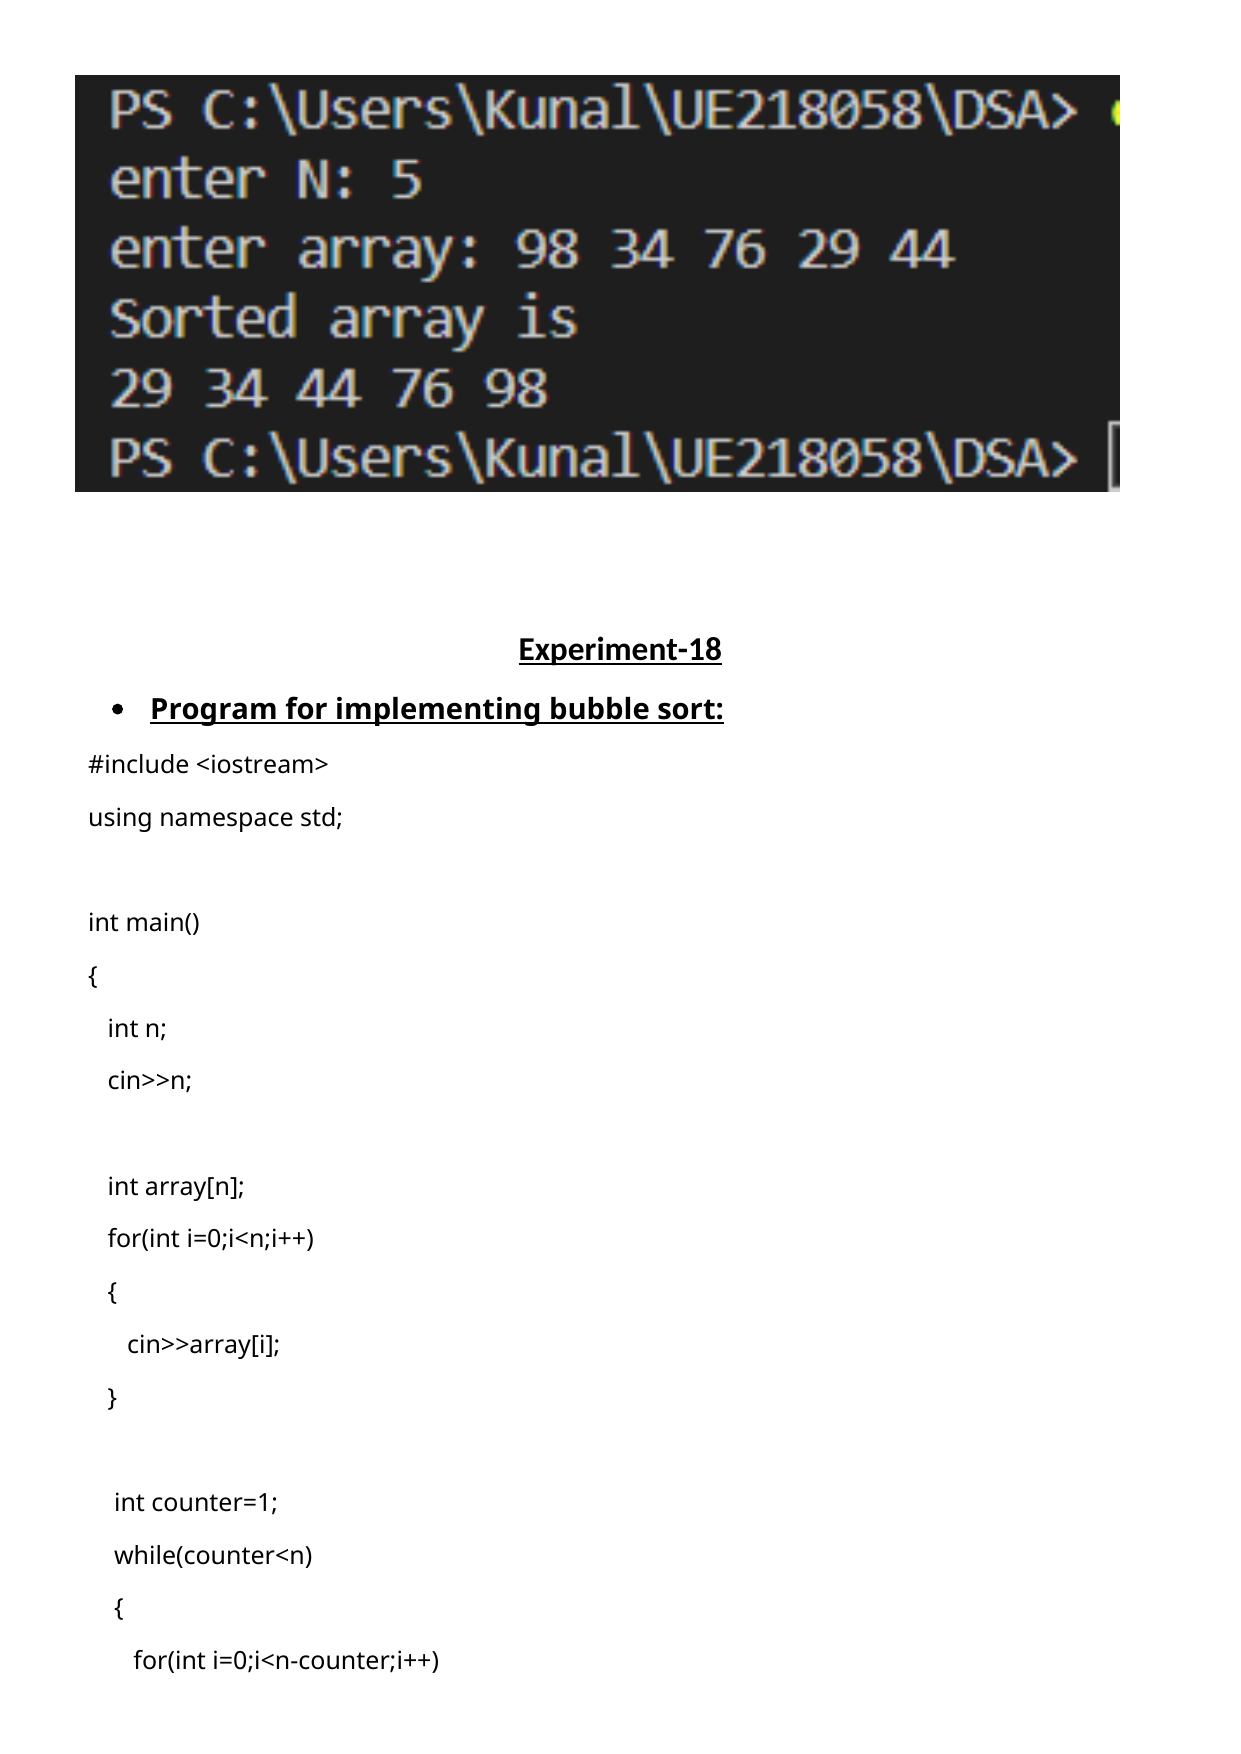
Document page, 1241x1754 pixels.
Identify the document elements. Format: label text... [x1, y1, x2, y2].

text { [75, 1274, 1165, 1308]
text { [75, 958, 1165, 992]
text { [75, 1590, 1165, 1624]
text using namespace std; [75, 799, 1165, 833]
text for(int i=0;i<n;i++) [75, 1221, 1165, 1255]
text #include <iostream> [75, 747, 1165, 781]
picture [75, 75, 1120, 492]
text int main() [75, 905, 1165, 939]
text cin>>n; [75, 1063, 1165, 1097]
text } [75, 1379, 1165, 1413]
text cin>>array[i]; [75, 1327, 1165, 1361]
list Program for implementing bubble sort: [112, 688, 1165, 728]
text Experiment-18 [75, 628, 1165, 669]
text int counter=1; [75, 1485, 1165, 1519]
text while(counter<n) [75, 1537, 1165, 1571]
text int array[n]; [75, 1168, 1165, 1202]
text for(int i=0;i<n-counter;i++) [75, 1643, 1165, 1677]
text int n; [75, 1010, 1165, 1044]
